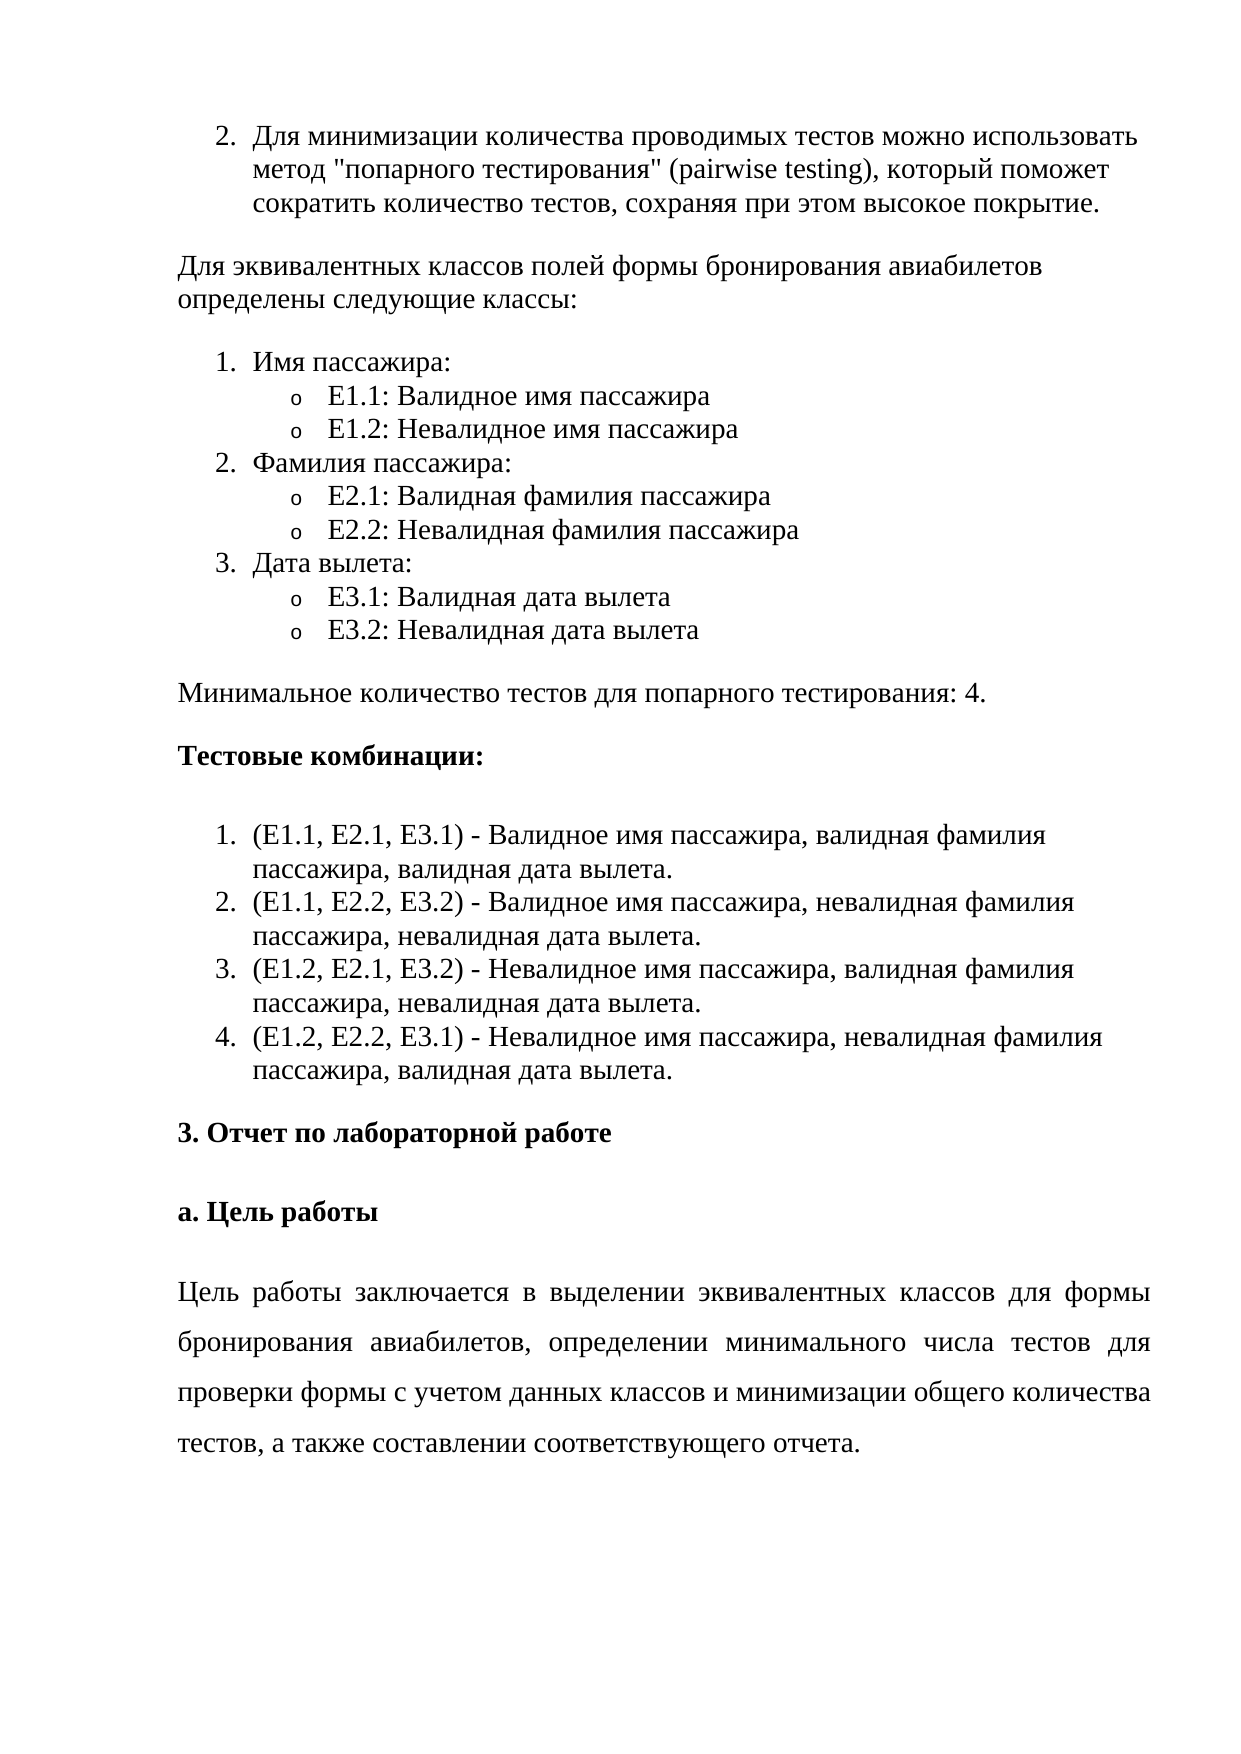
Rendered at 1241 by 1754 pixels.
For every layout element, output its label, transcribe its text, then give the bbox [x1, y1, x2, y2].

list Дата вылета: [215, 545, 1152, 579]
list E2.2: Невалидная фамилия пассажира [290, 512, 1152, 545]
list (E1.1, E2.2, E3.2) - Валидное имя пассажира, невалидная фамилия пассажира, невалидная дата вылета. [215, 884, 1152, 952]
list E1.2: Невалидное имя пассажира [290, 411, 1152, 445]
list E3.1: Валидная дата вылета [290, 579, 1152, 612]
list (E1.2, E2.1, E3.2) - Невалидное имя пассажира, валидная фамилия пассажира, невалидная дата вылета. [215, 952, 1152, 1019]
list Для минимизации количества проводимых тестов можно использовать метод "попарного тестирования" (pairwise testing), который поможет сократить количество тестов, сохраняя при этом высокое покрытие. [215, 118, 1152, 219]
list E3.2: Невалидная дата вылета [290, 612, 1152, 646]
text Тестовые комбинации: [177, 738, 1152, 771]
text a. Цель работы [177, 1194, 1152, 1228]
list E2.1: Валидная фамилия пассажира [290, 478, 1152, 512]
text Для эквивалентных классов полей формы бронирования авиабилетов определены следующие классы: [177, 248, 1152, 315]
list Фамилия пассажира: [215, 445, 1152, 478]
list (E1.2, E2.2, E3.1) - Невалидное имя пассажира, невалидная фамилия пассажира, валидная дата вылета. [215, 1019, 1152, 1086]
list E1.1: Валидное имя пассажира [290, 378, 1152, 411]
text Минимальное количество тестов для попарного тестирования: 4. [177, 675, 1152, 709]
text Цель работы заключается в выделении эквивалентных классов для формы бронирования авиабилетов, определении минимального числа тестов для проверки формы с учетом данных классов и минимизации общего количества тестов, а также составлении соответствующего отчета. [177, 1274, 1152, 1458]
text 3. Отчет по лабораторной работе [177, 1115, 1152, 1148]
list Имя пассажира: [215, 344, 1152, 378]
list (E1.1, E2.1, E3.1) - Валидное имя пассажира, валидная фамилия пассажира, валидная дата вылета. [215, 817, 1152, 884]
